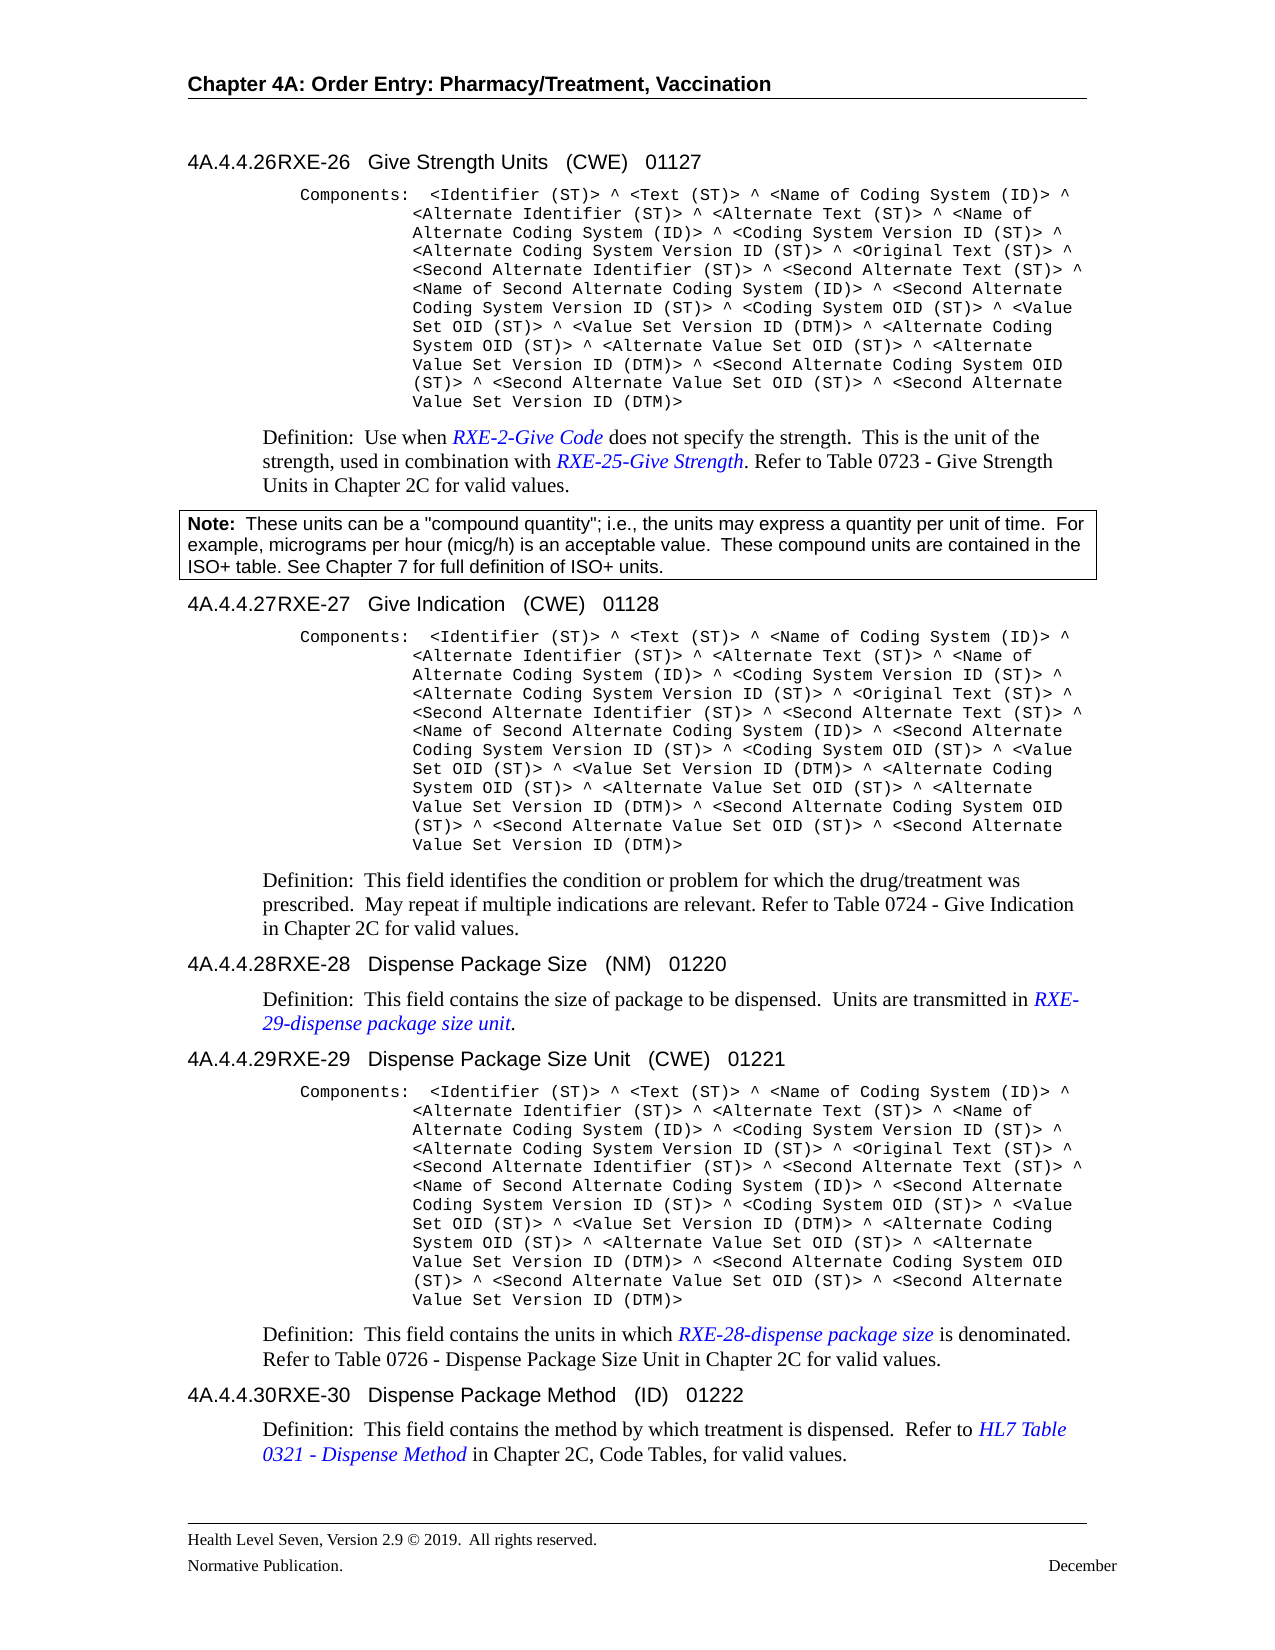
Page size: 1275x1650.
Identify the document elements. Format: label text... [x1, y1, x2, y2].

subtitle RXE-29 Dispense Package Size Unit (CWE) 01221 [187, 1047, 1087, 1071]
text Definition: Use when RXE-2-Give Code does not specify the strength. This is the unit of the strength, used in combination with RXE-25-Give Strength. Refer to Table 0723 - Give Strength Units in Chapter 2C for valid values. [262, 425, 1087, 497]
subtitle RXE-30 Dispense Package Method (ID) 01222 [187, 1383, 1087, 1407]
text Note: These units can be a "compound quantity"; i.e., the units may express a quantity per unit of time. For example, micrograms per hour (micg/h) is an acceptable value. These compound units are contained in the ISO+ table. See Chapter 7 for full definition of ISO+ units. [180, 511, 1096, 579]
text Definition: This field contains the units in which RXE-28-dispense package size is denominated. Refer to Table 0726 - Dispense Package Size Unit in Chapter 2C for valid values. [262, 1322, 1087, 1371]
subtitle RXE-26 Give Strength Units (CWE) 01127 [187, 150, 1087, 174]
text Definition: This field contains the method by which treatment is dispensed. Refer to HL7 Table 0321 - Dispense Method in Chapter 2C, Code Tables, for valid values. [262, 1417, 1087, 1466]
text Definition: This field contains the size of package to be dispensed. Units are transmitted in RXE-29-dispense package size unit. [262, 987, 1087, 1035]
subtitle RXE-27 Give Indication (CWE) 01128 [187, 592, 1087, 616]
text Definition: This field identifies the condition or problem for which the drug/treatment was prescribed. May repeat if multiple indications are relevant. Refer to Table 0724 - Give Indication in Chapter 2C for valid values. [262, 867, 1087, 940]
subtitle RXE-28 Dispense Package Size (NM) 01220 [187, 952, 1087, 976]
